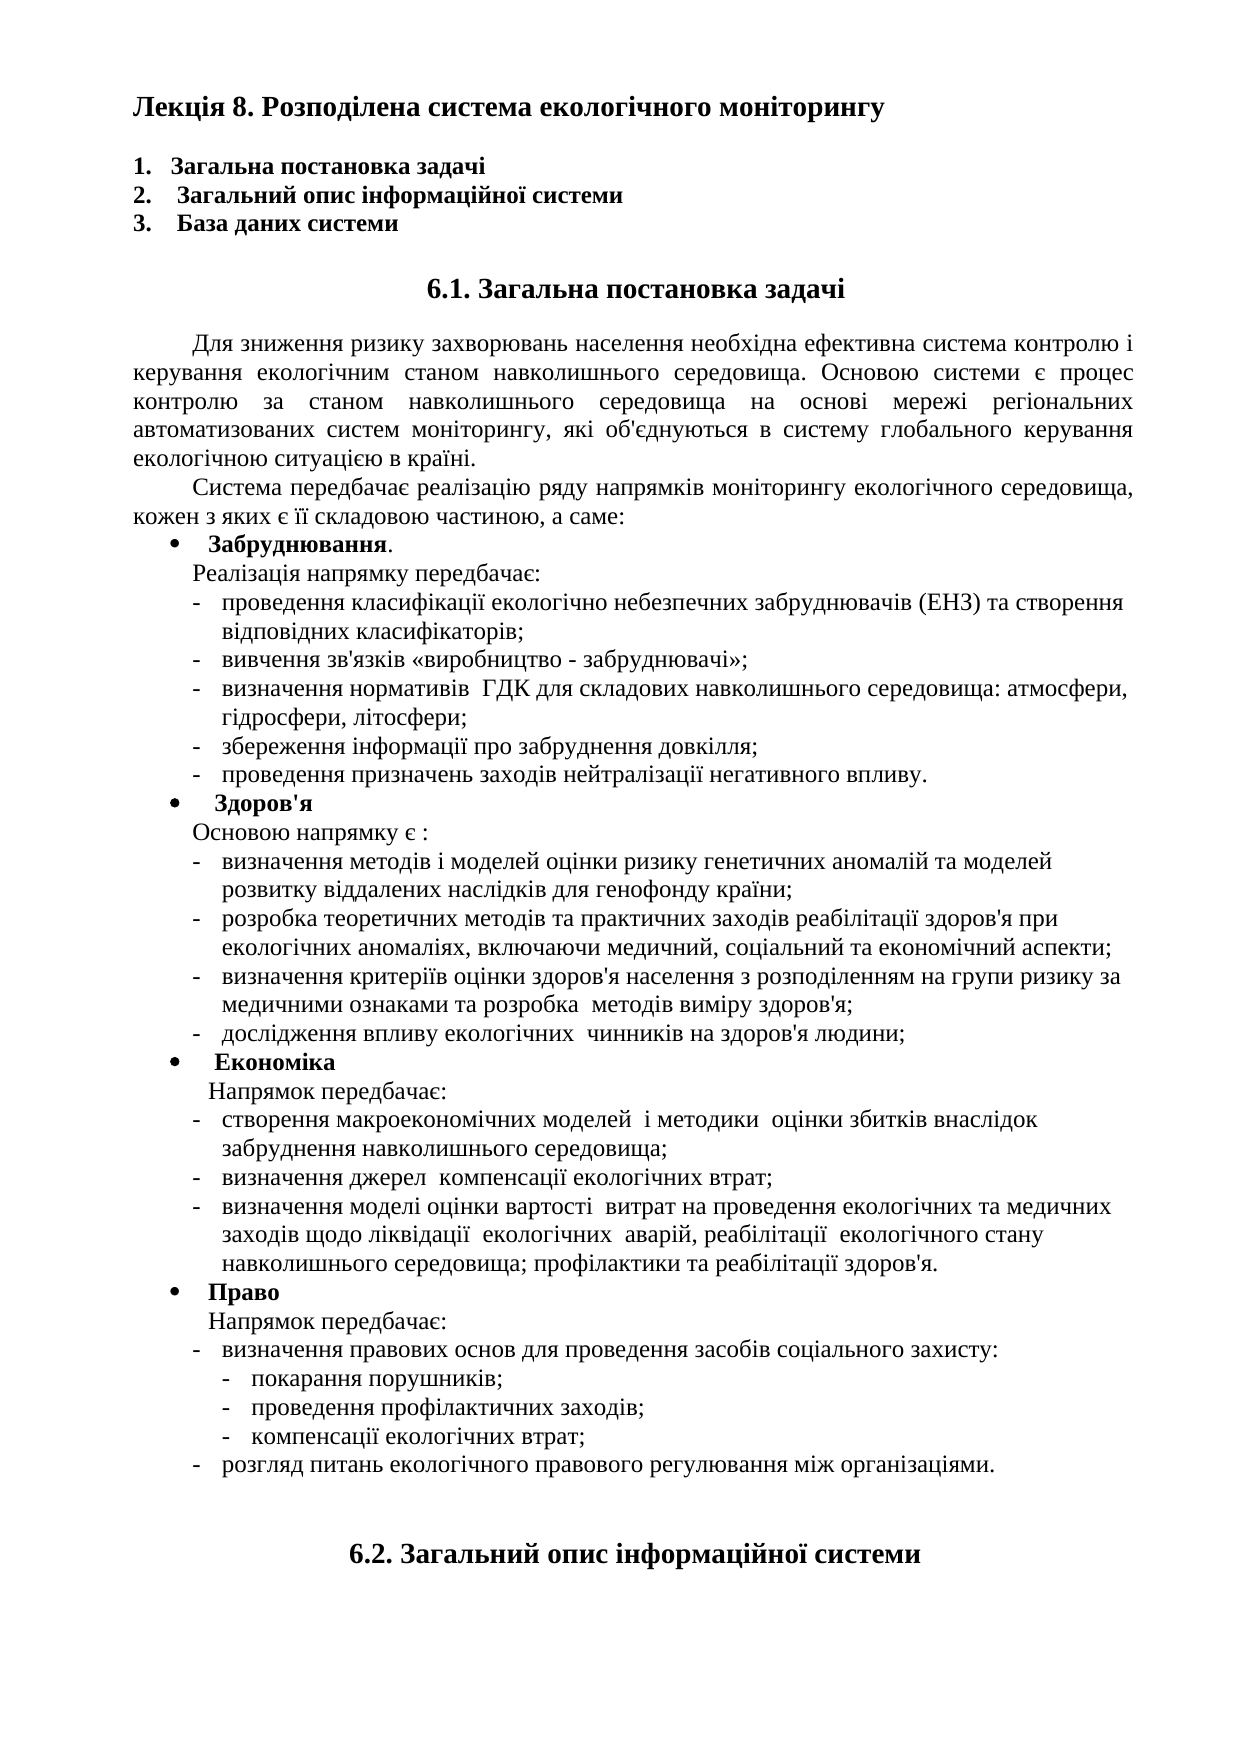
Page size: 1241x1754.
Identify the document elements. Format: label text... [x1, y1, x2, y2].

text Лекція 8. Розподілена система екологічного моніторингу [133, 89, 1137, 122]
list визначення критеріїв оцінки здоров'я населення з розподіленням на групи ризику за медичними ознаками та розробка методів виміру здоров'я; [192, 961, 1137, 1018]
list збереження інформації про забруднення довкілля; [192, 731, 1137, 759]
list вивчення зв'язків «виробництво - забруднювачі»; [192, 644, 1137, 673]
list Економіка [170, 1047, 1137, 1076]
list визначення методів і моделей оцінки ризику генетичних аномалій та моделей розвитку віддалених наслідків для генофонду країни; [192, 846, 1137, 903]
list створення макроекономічних моделей і методики оцінки збитків внаслідок забруднення навколишнього середовища; [192, 1104, 1137, 1162]
list проведення профілактичних заходів; [222, 1392, 1137, 1421]
list визначення нормативів ГДК для складових навколишнього середовища: атмосфери, гідросфери, літосфери; [192, 673, 1137, 731]
text 6.2. Загальний опис інформаційної системи [133, 1536, 1137, 1569]
list Загальний опис інформаційної системи [133, 180, 1139, 208]
list розгляд питань екологічного правового регулювання між організаціями. [192, 1449, 1137, 1478]
list визначення моделі оцінки вартості витрат на проведення екологічних та медичних заходів щодо ліквідації екологічних аварій, реабілітації екологічного стану навколишнього середовища; профілактики та реабілітації здоров'я. [192, 1191, 1137, 1277]
list визначення джерел компенсації екологічних втрат; [192, 1162, 1137, 1191]
text 6.1. Загальна постановка задачі [133, 271, 1139, 304]
text Реалізація напрямку передбачає: [133, 558, 1137, 587]
list Загальна постановка задачі [133, 151, 1139, 180]
list дослідження впливу екологічних чинників на здоров'я людини; [192, 1018, 1137, 1047]
list Забруднювання. [170, 529, 1137, 558]
list розробка теоретичних методів та практичних заходів реабілітації здоров'я при екологічних аномаліях, включаючи медичний, соціальний та економічний аспекти; [192, 903, 1137, 961]
list визначення правових основ для проведення засобів соціального захисту: [192, 1334, 1137, 1363]
text Система передбачає реалізацію ряду напрямків моніторингу екологічного середовища, кожен з яких є її складовою частиною, а саме: [133, 472, 1134, 529]
list проведення призначень заходів нейтралізації негативного впливу. [192, 759, 1137, 788]
list База даних системи [133, 208, 1139, 237]
text Напрямок передбачає: [208, 1076, 1137, 1104]
list Здоров'я [170, 788, 1137, 817]
list компенсації екологічних втрат; [222, 1421, 1137, 1449]
text Для зниження ризику захворювань населення необхідна ефективна система контролю і керування екологічним станом навколишнього середовища. Основою системи є процес контролю за станом навколишнього середовища на основі мережі регіональних автоматизованих систем моніторингу, які об'єднуються в систему глобального керування екологічною ситуацією в країні. [133, 328, 1134, 472]
text Напрямок передбачає: [208, 1306, 1137, 1334]
list проведення класифікації екологічно небезпечних забруднювачів (ЕНЗ) та створення відповідних класифікаторів; [192, 587, 1137, 644]
text Основою напрямку є : [133, 817, 1137, 846]
list Право [170, 1277, 1137, 1306]
list покарання порушників; [222, 1363, 1137, 1392]
